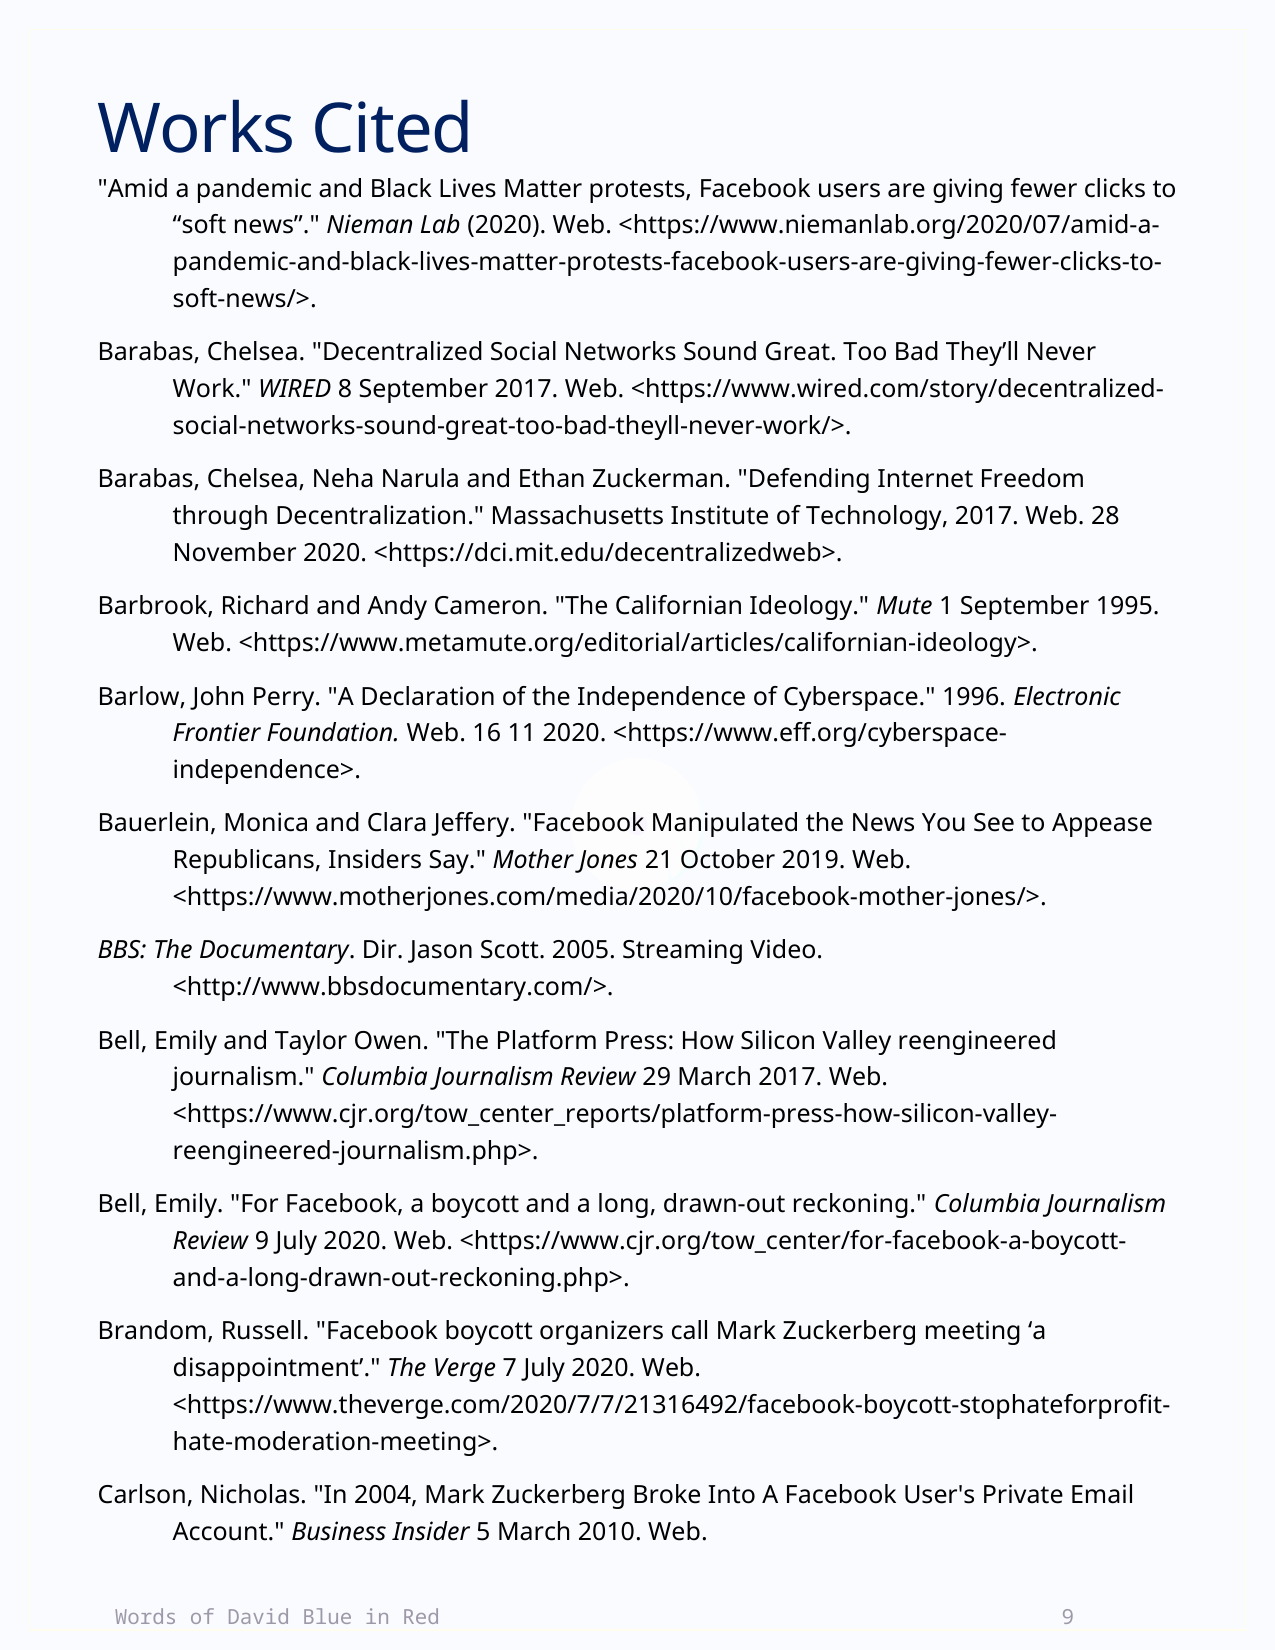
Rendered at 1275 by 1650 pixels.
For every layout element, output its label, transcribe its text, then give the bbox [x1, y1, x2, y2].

text Bell, Emily. "For Facebook, a boycott and a long, drawn-out reckoning." Columbia Journalism Review 9 July 2020. Web. <https://www.cjr.org/tow_center/for-facebook-a-boycott-and-a-long-drawn-out-reckoning.php>. [97, 1186, 1177, 1294]
text Bell, Emily and Taylor Owen. "The Platform Press: How Silicon Valley reengineered journalism." Columbia Journalism Review 29 March 2017. Web. <https://www.cjr.org/tow_center_reports/platform-press-how-silicon-valley-reengineered-journalism.php>. [97, 1022, 1177, 1167]
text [97, 1477, 1177, 1548]
text Barabas, Chelsea, Neha Narula and Ethan Zuckerman. "Defending Internet Freedom through Decentralization." Massachusetts Institute of Technology, 2017. Web. 28 November 2020. <https://dci.mit.edu/decentralizedweb>. [97, 461, 1177, 568]
text Barlow, John Perry. "A Declaration of the Independence of Cyberspace." 1996. Electronic Frontier Foundation. Web. 16 11 2020. <https://www.eff.org/cyberspace-independence>. [97, 678, 1177, 786]
text Barbrook, Richard and Andy Cameron. "The Californian Ideology." Mute 1 September 1995. Web. <https://www.metamute.org/editorial/articles/californian-ideology>. [97, 588, 1177, 659]
text "Amid a pandemic and Black Lives Matter protests, Facebook users are giving fewer clicks to “soft news”." Nieman Lab (2020). Web. <https://www.niemanlab.org/2020/07/amid-a-pandemic-and-black-lives-matter-protests-facebook-users-are-giving-fewer-clicks-to-soft-news/>. [97, 170, 1177, 314]
text BBS: The Documentary. Dir. Jason Scott. 2005. Streaming Video. <http://www.bbsdocumentary.com/>. [97, 932, 1177, 1003]
text Bauerlein, Monica and Clara Jeffery. "Facebook Manipulated the News You See to Appease Republicans, Insiders Say." Mother Jones 21 October 2019. Web. <https://www.motherjones.com/media/2020/10/facebook-mother-jones/>. [97, 805, 1177, 913]
text Barabas, Chelsea. "Decentralized Social Networks Sound Great. Too Bad They’ll Never Work." WIRED 8 September 2017. Web. <https://www.wired.com/story/decentralized-social-networks-sound-great-too-bad-theyll-never-work/>. [97, 334, 1177, 442]
title Works Cited [97, 81, 1177, 170]
text Brandom, Russell. "Facebook boycott organizers call Mark Zuckerberg meeting ‘a disappointment’." The Verge 7 July 2020. Web. <https://www.theverge.com/2020/7/7/21316492/facebook-boycott-stophateforprofit-hate-moderation-meeting>. [97, 1313, 1177, 1457]
